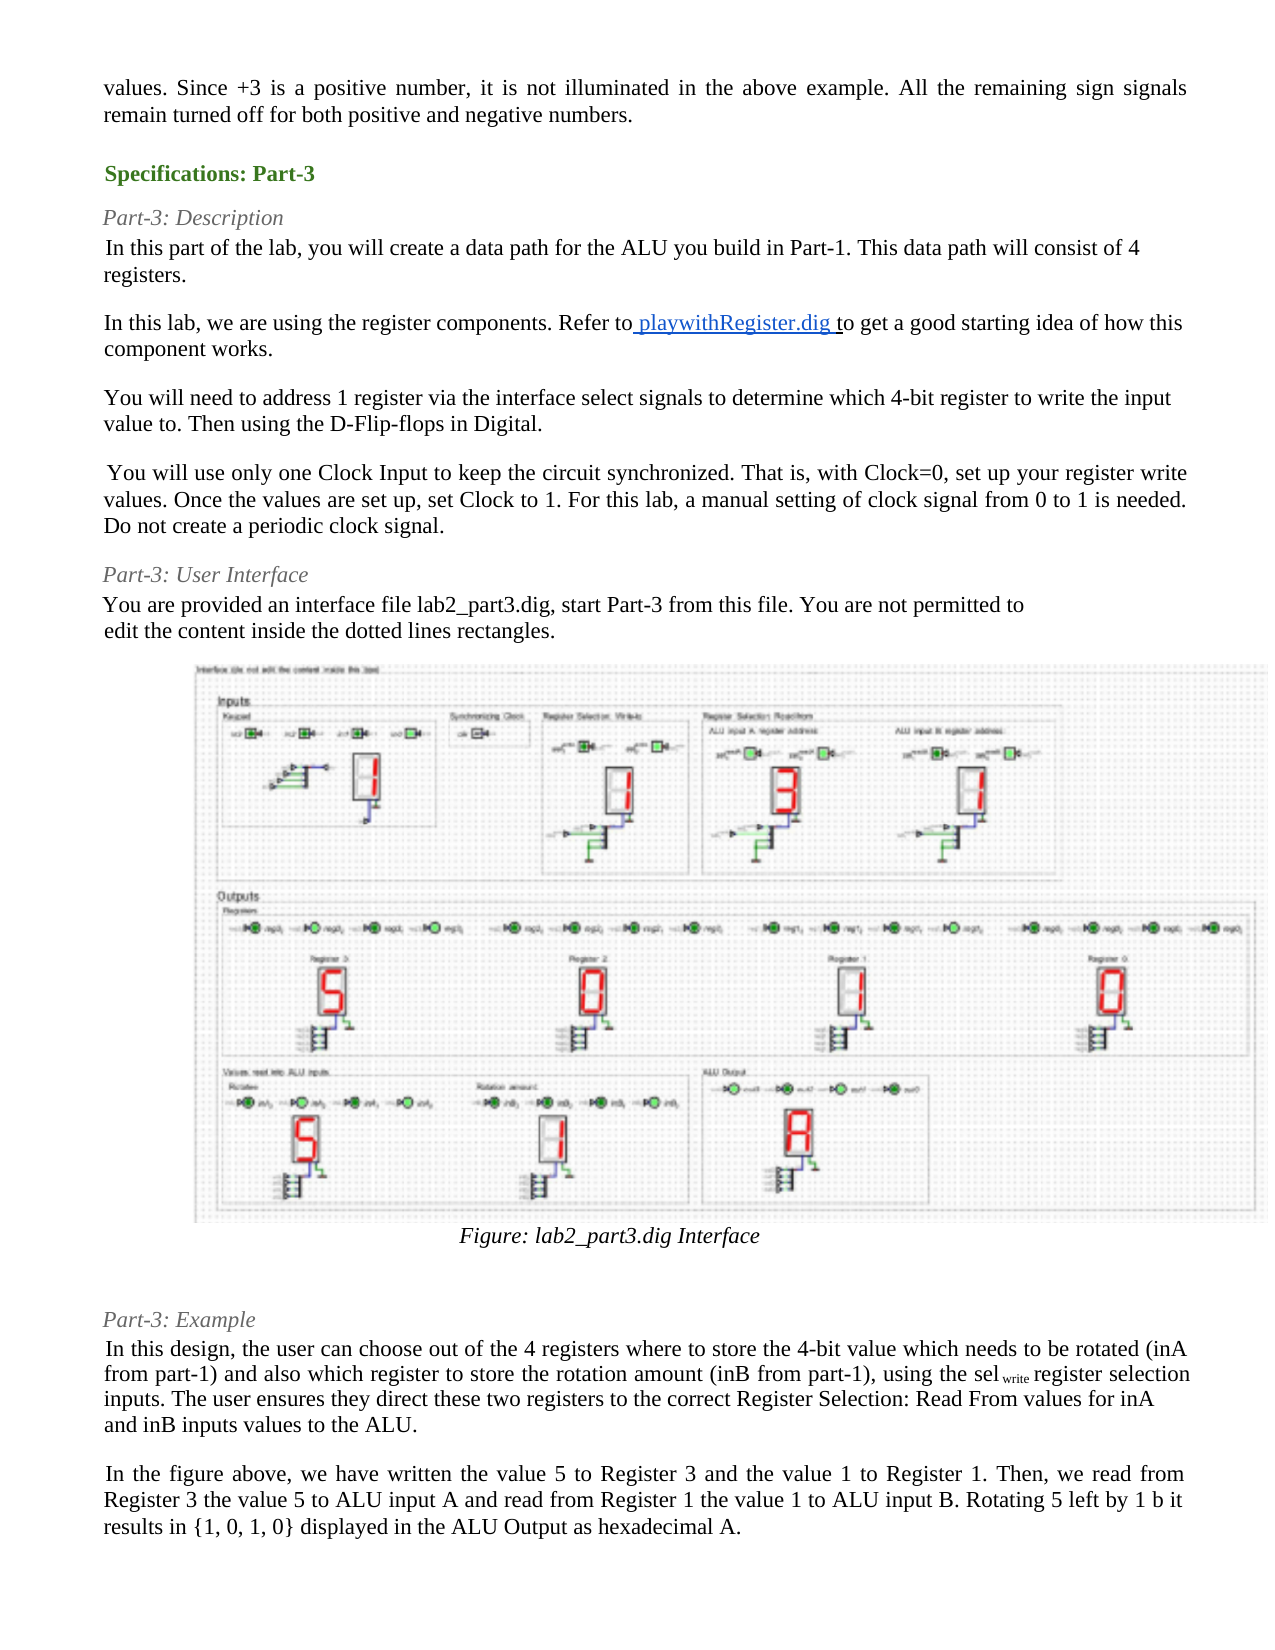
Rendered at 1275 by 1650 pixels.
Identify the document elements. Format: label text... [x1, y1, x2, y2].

text In the figure above, we have written the value 5 to Register 3 and the value 1 to Register 1. Then, we read from Register 3 the value 5 to ALU input A and read from Register 1 the value 1 to ALU input B. Rotating 5 left by 1 b it results in {1, 0, 1, 0} displayed in the ALU Output as hexadecimal A. [103, 1460, 1186, 1539]
text You will need to address 1 register via the interface select signals to determine which 4-bit register to write the input value to. Then using the D-Flip-flops in Digital. [103, 385, 1188, 436]
text In this design, the user can choose out of the 4 registers where to store the 4-bit value which needs to be rotated (inA from part-1) and also which register to store the rotation amount (inB from part-1), using the selwrite register selection inputs. The user ensures they direct these two registers to the correct Register Selection: Read From values for inA [104, 1337, 1191, 1411]
text Part-3: Description [102, 204, 1191, 231]
text Part-3: User Interface [102, 561, 1191, 587]
text Figure: lab2_part3.dig Interface [177, 1223, 1040, 1249]
picture [176, 647, 1268, 1223]
text In this lab, we are using the register components. Refer to playwithRegister.dig to get a good starting idea of how this component works. [104, 310, 1189, 361]
text You will use only one Clock Input to keep the circuit synchronized. That is, with Clock=0, set up your register write values. Once the values are set up, set Clock to 1. For this lab, a manual setting of clock signal from 0 to 1 is needed. Do not create a periodic clock signal. [103, 459, 1189, 538]
text and inB inputs values to the ALU. [104, 1411, 1191, 1437]
text You are provided an interface file lab2_part3.dig, start Part-3 from this file. You are not permitted to edit the content inside the dotted lines rectangles. [102, 591, 1040, 644]
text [103, 74, 1189, 128]
text In this part of the lab, you will create a data path for the ALU you build in Part-1. This data path will consist of 4 registers. [103, 234, 1190, 287]
text Specifications: Part-3 [104, 160, 1191, 186]
text Part-3: Example [102, 1306, 1191, 1333]
